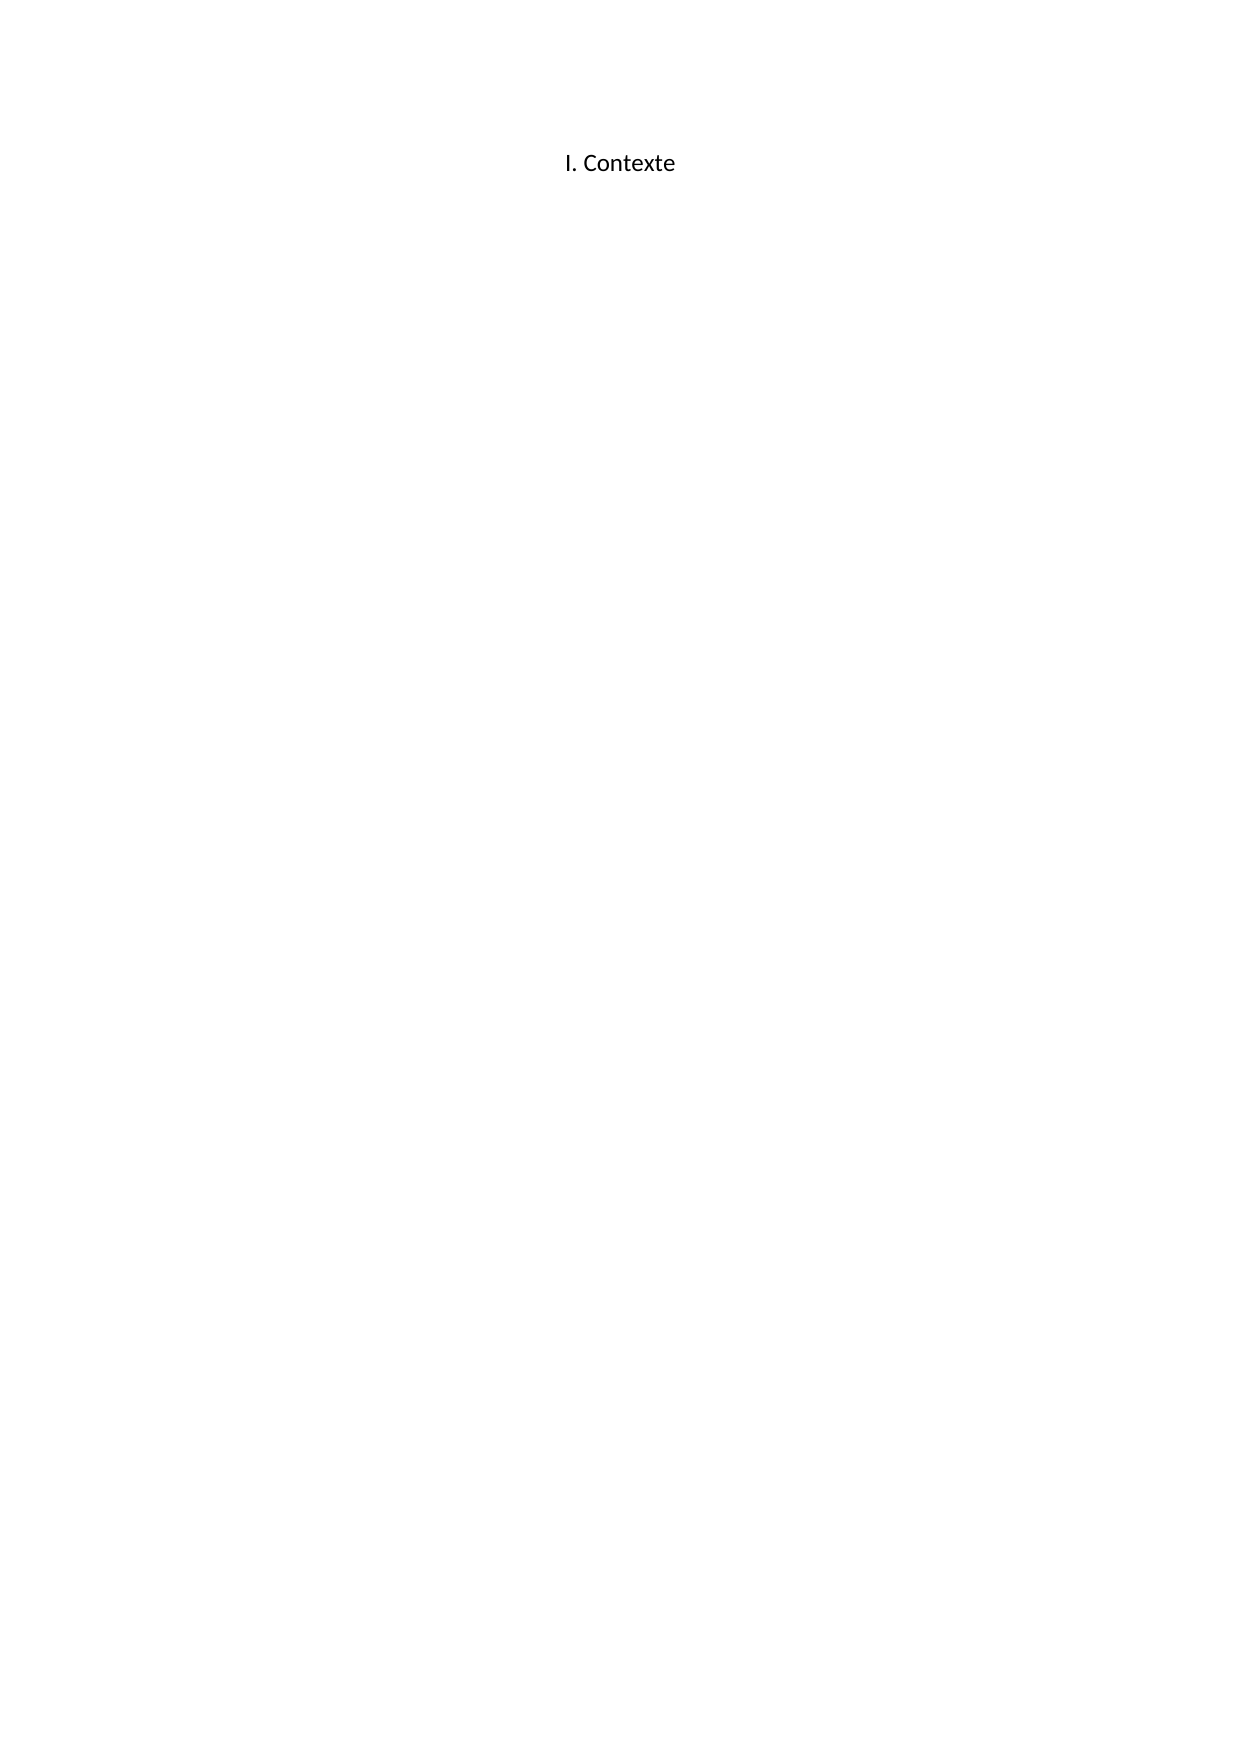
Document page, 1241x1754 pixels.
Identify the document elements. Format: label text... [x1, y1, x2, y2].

text I. Contexte [148, 148, 1093, 178]
